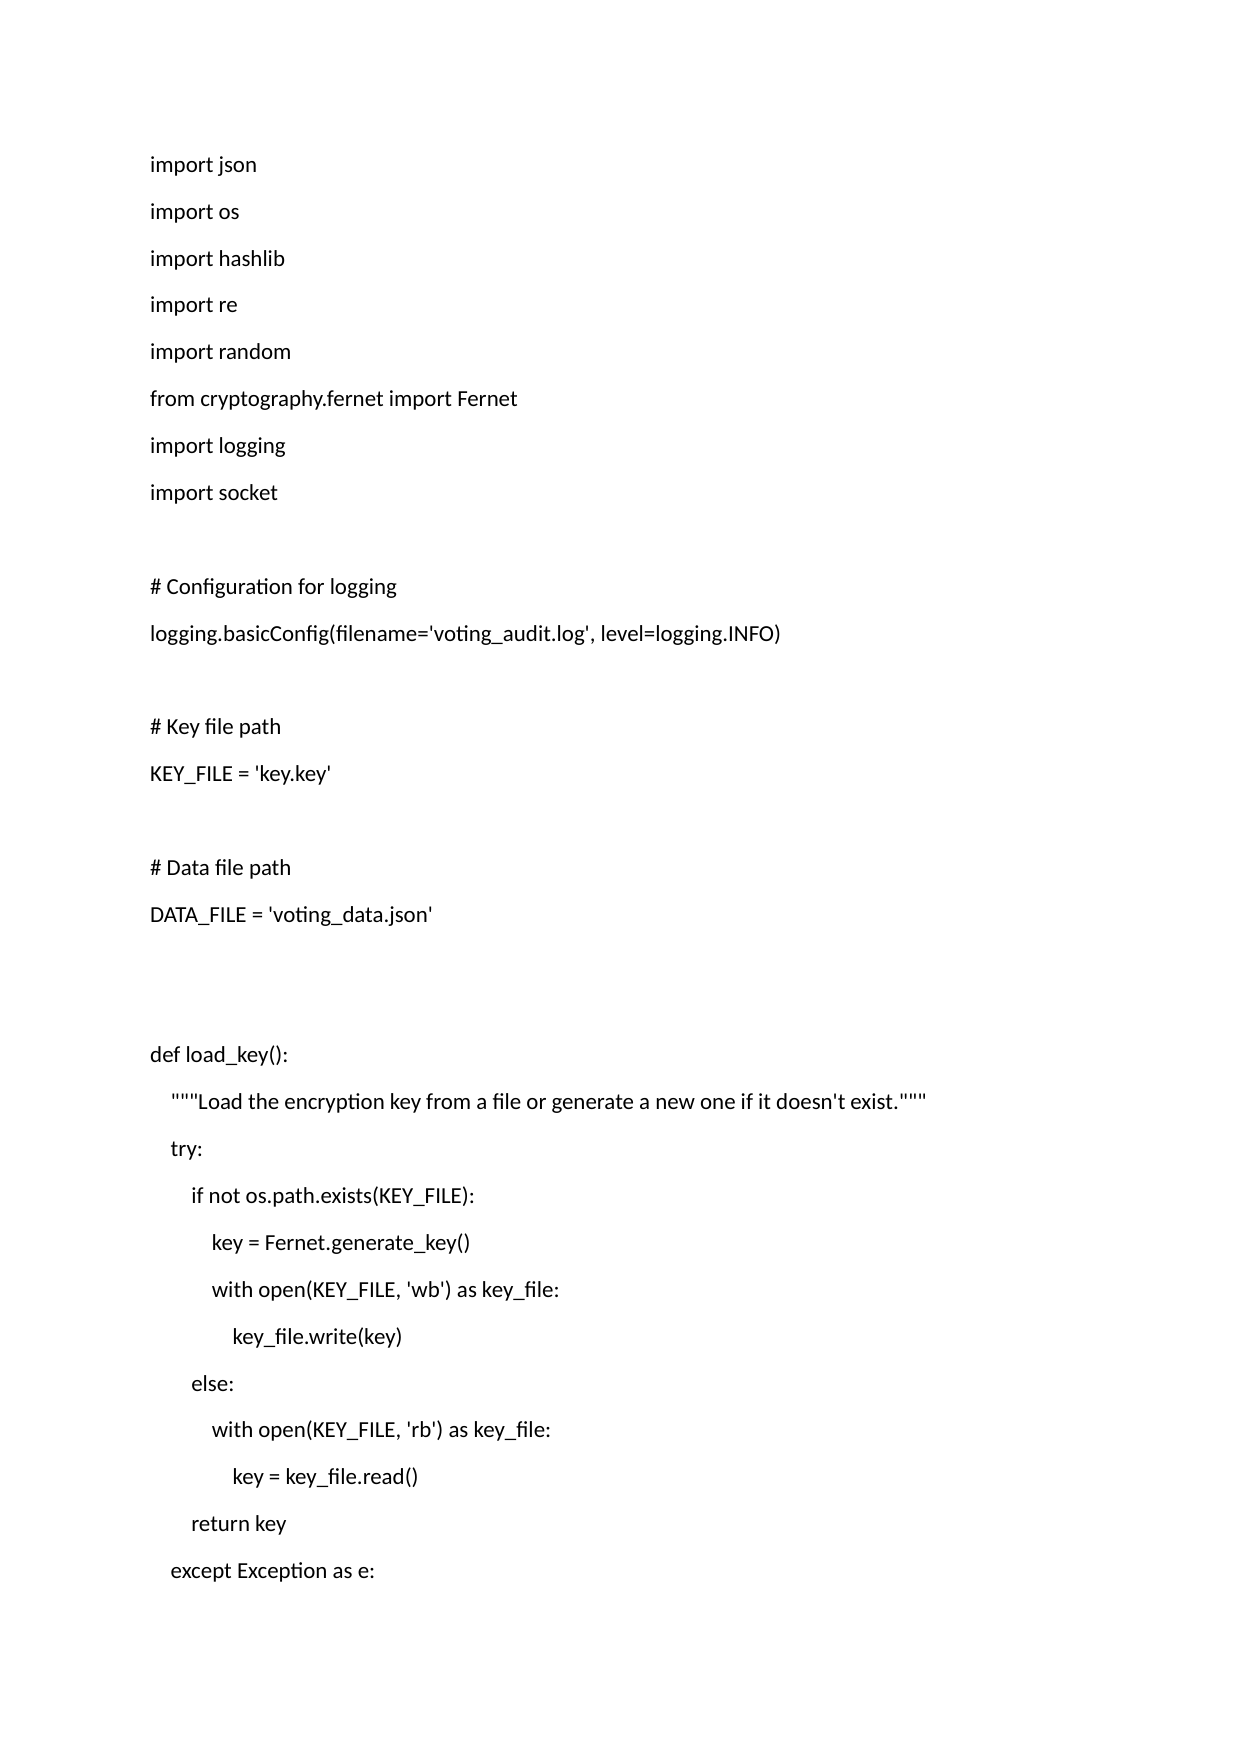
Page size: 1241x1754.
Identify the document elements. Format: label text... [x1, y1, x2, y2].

text with open(KEY_FILE, 'rb') as key_file: [150, 1416, 1090, 1444]
text def load_key(): [150, 1041, 1090, 1069]
text import os [150, 197, 1090, 225]
text key = Fernet.generate_key() [150, 1228, 1090, 1256]
text except Exception as e: [150, 1556, 1090, 1584]
text import hashlib [150, 244, 1090, 272]
text else: [150, 1369, 1090, 1397]
text import json [150, 150, 1090, 178]
text """Load the encryption key from a file or generate a new one if it doesn't exist.""" [150, 1087, 1090, 1116]
text import random [150, 337, 1090, 366]
text KEY_FILE = 'key.key' [150, 759, 1090, 787]
text if not os.path.exists(KEY_FILE): [150, 1181, 1090, 1209]
text with open(KEY_FILE, 'wb') as key_file: [150, 1275, 1090, 1303]
text key = key_file.read() [150, 1462, 1090, 1491]
text logging.basicConfig(filename='voting_audit.log', level=logging.INFO) [150, 619, 1090, 647]
text import socket [150, 478, 1090, 506]
text import re [150, 291, 1090, 319]
text DATA_FILE = 'voting_data.json' [150, 900, 1090, 928]
text key_file.write(key) [150, 1322, 1090, 1350]
text import logging [150, 431, 1090, 459]
text from cryptography.fernet import Fernet [150, 384, 1090, 412]
text # Data file path [150, 853, 1090, 881]
text # Key file path [150, 712, 1090, 741]
text # Configuration for logging [150, 572, 1090, 600]
text return key [150, 1509, 1090, 1537]
text try: [150, 1134, 1090, 1162]
